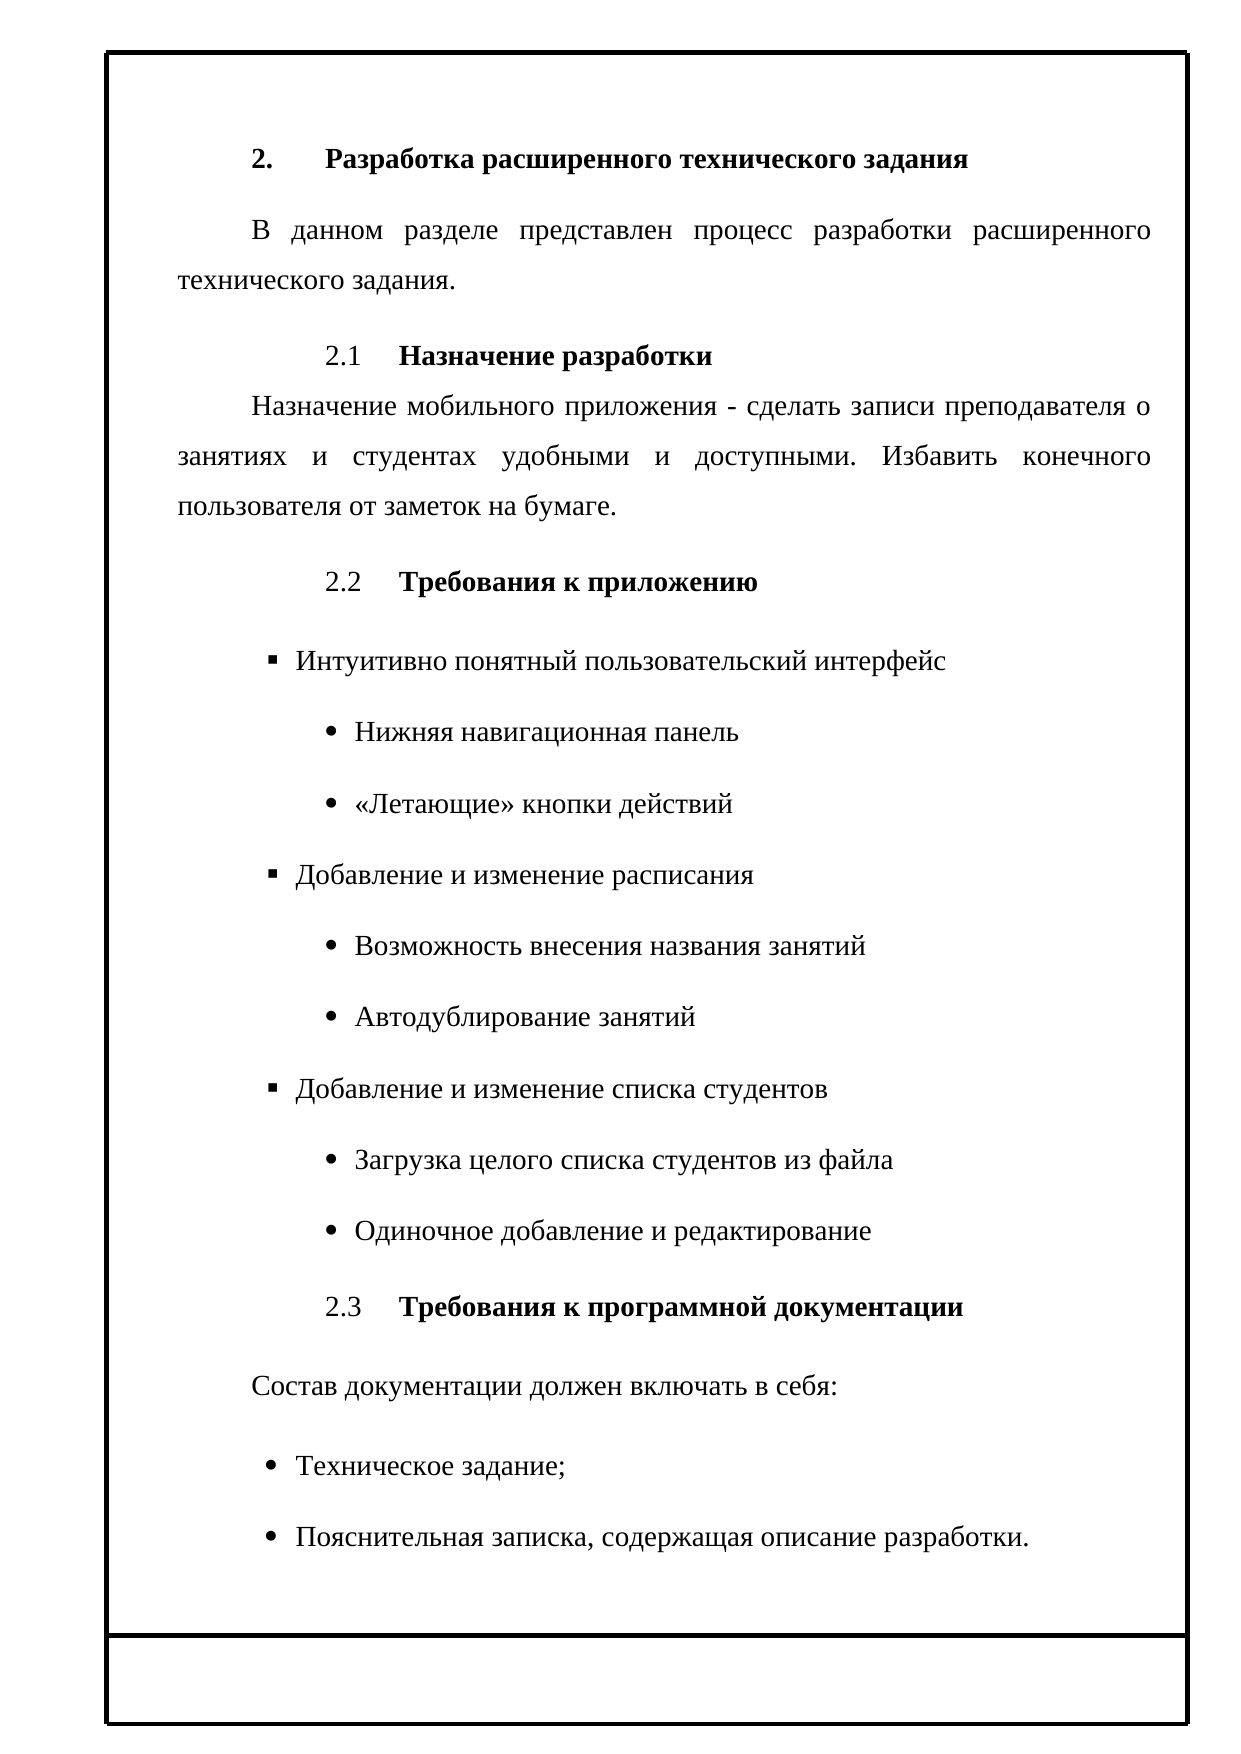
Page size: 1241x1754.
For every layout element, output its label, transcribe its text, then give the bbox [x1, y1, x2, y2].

list Пояснительная записка, содержащая описание разработки. [266, 1519, 1152, 1553]
subtitle Назначение разработки [236, 338, 1152, 371]
list Техническое задание; [266, 1448, 1152, 1481]
subtitle Разработка расширенного технического задания [177, 141, 1152, 174]
subtitle Требования к приложению [236, 564, 1152, 597]
subtitle Требования к программной документации [236, 1289, 1152, 1322]
list Добавление и изменение расписания [266, 857, 1152, 891]
list Автодублирование занятий [326, 999, 1152, 1033]
list Интуитивно понятный пользовательский интерфейс [266, 643, 1152, 677]
list Возможность внесения названия занятий [326, 928, 1152, 962]
list Нижняя навигационная панель [326, 714, 1152, 748]
list Одиночное добавление и редактирование [326, 1213, 1152, 1247]
list «Летающие» кнопки действий [326, 786, 1152, 819]
text Состав документации должен включать в себя: [177, 1368, 1152, 1402]
text Назначение мобильного приложения - сделать записи преподавателя о занятиях и студентах удобными и доступными. Избавить конечного пользователя от заметок на бумаге. [177, 388, 1152, 522]
text В данном разделе представлен процесс разработки расширенного технического задания. [177, 212, 1152, 296]
list Добавление и изменение списка студентов [266, 1071, 1152, 1104]
list Загрузка целого списка студентов из файла [326, 1142, 1152, 1176]
